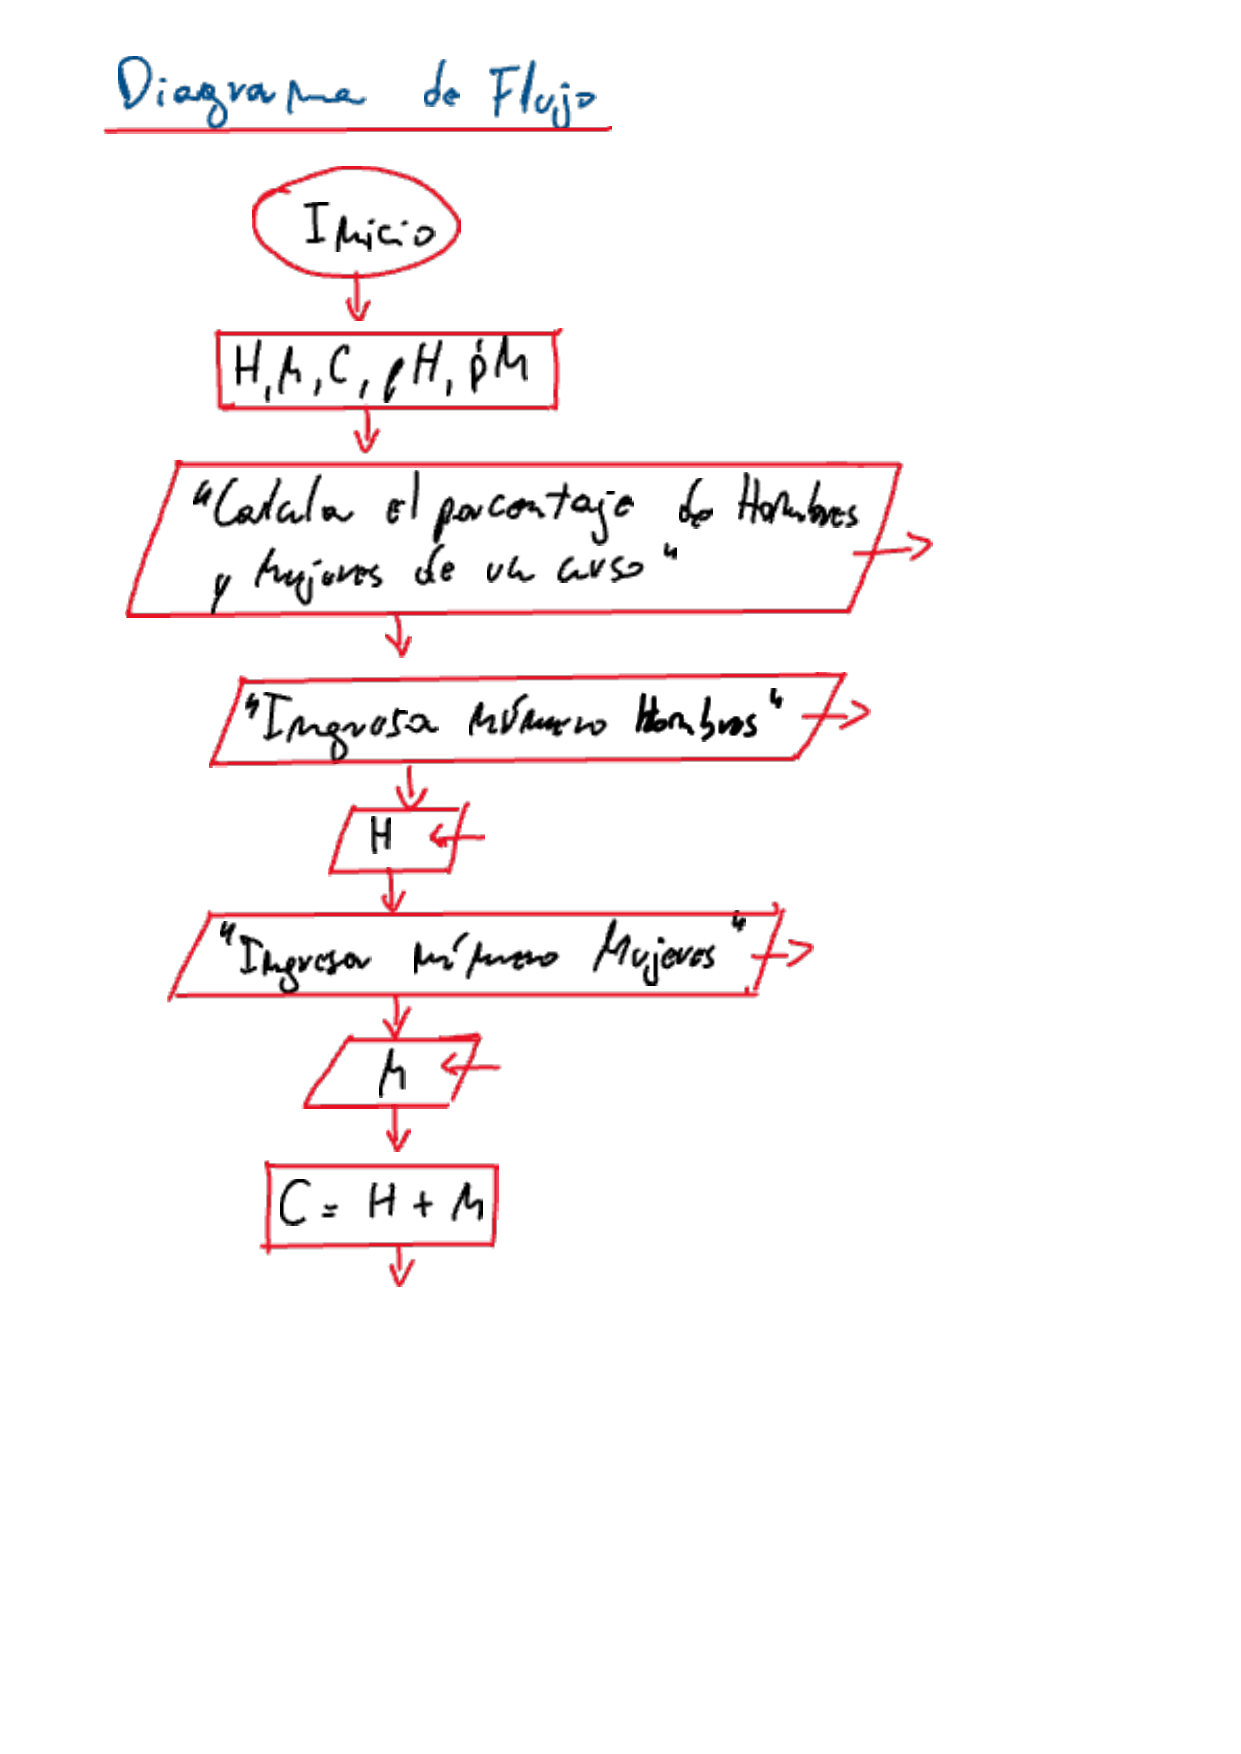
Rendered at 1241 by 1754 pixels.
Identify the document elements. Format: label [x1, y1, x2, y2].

picture [103, 56, 612, 134]
picture [252, 166, 461, 321]
picture [167, 672, 871, 1152]
picture [125, 328, 933, 658]
picture [424, 59, 460, 107]
picture [259, 1160, 499, 1287]
